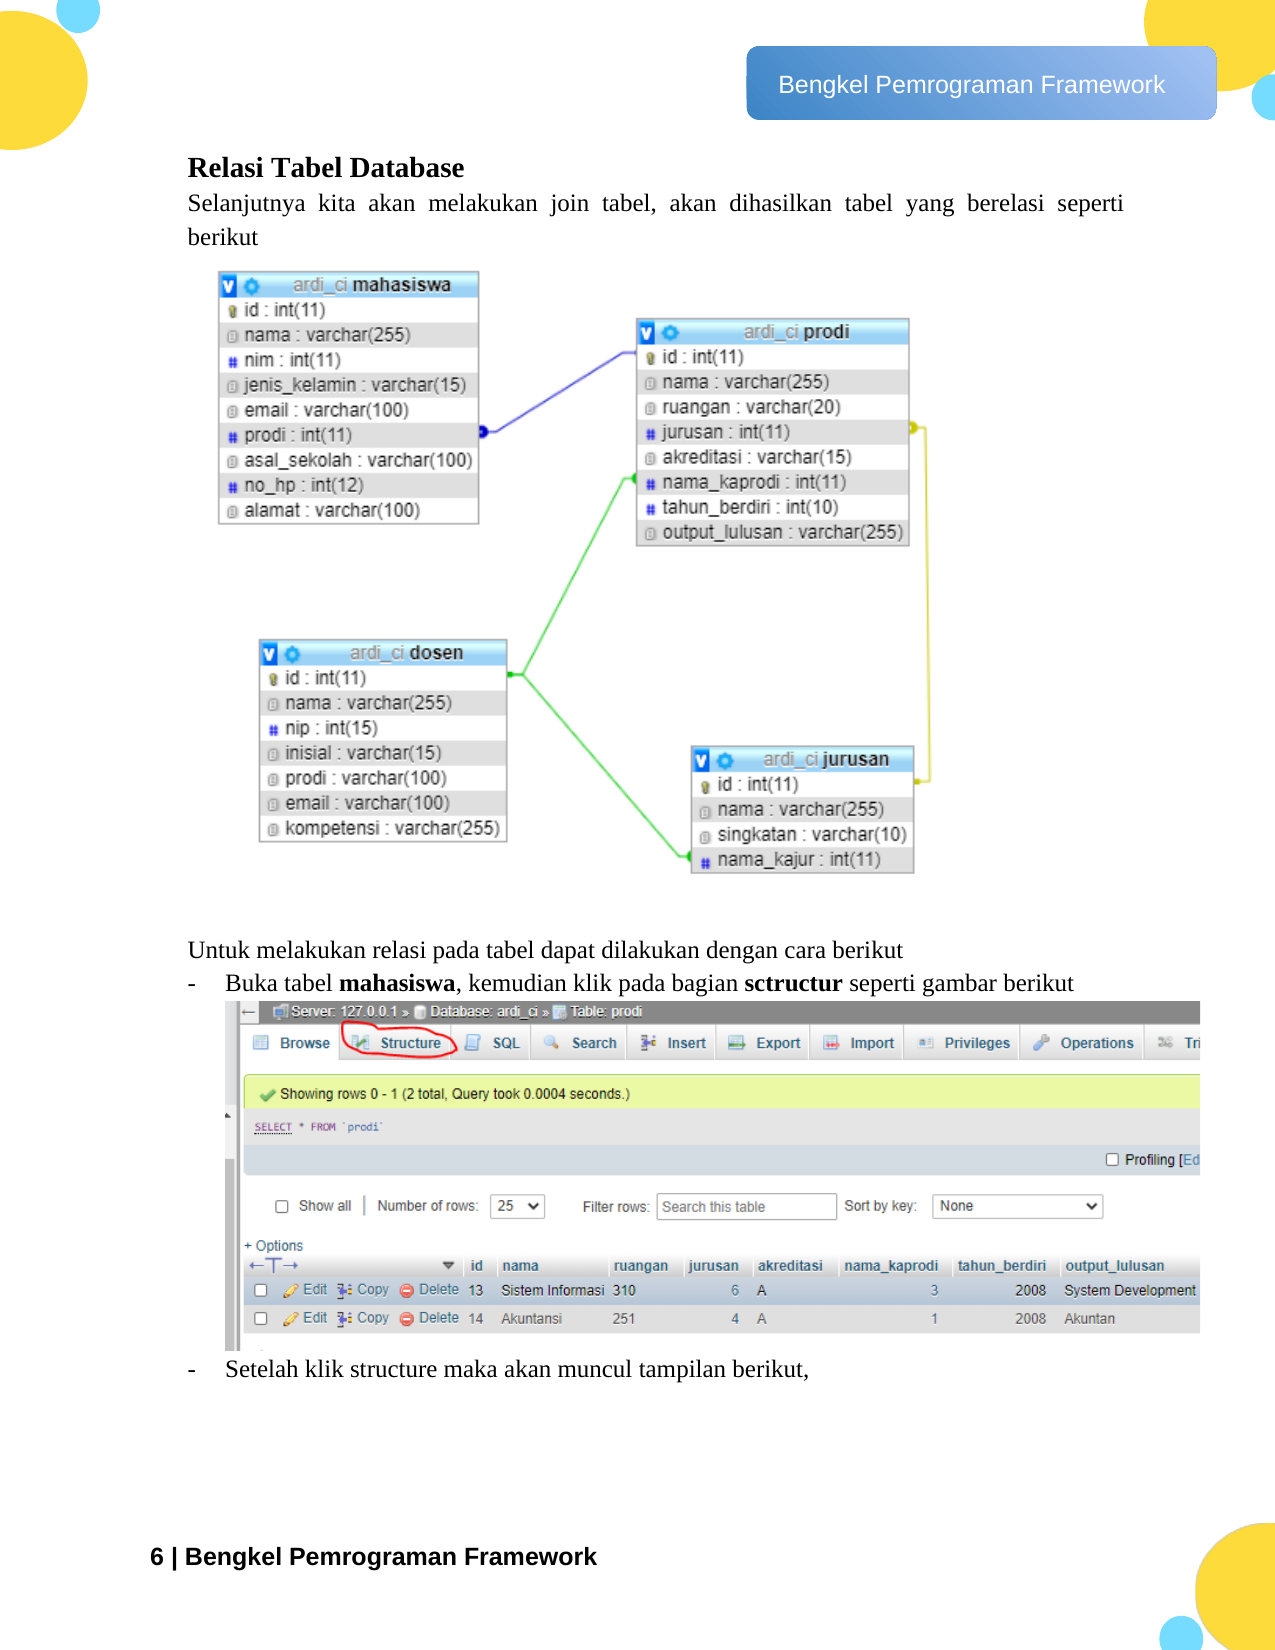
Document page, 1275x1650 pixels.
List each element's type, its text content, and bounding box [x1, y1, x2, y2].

picture [187, 254, 993, 932]
list Buka tabel mahasiswa, kemudian klik pada bagian sctructur seperti gambar berikut [187, 968, 1125, 997]
text Untuk melakukan relasi pada tabel dapat dilakukan dengan cara berikut [187, 935, 1125, 964]
list Setelah klik structure maka akan muncul tampilan berikut, [187, 1354, 1125, 1383]
text Relasi Tabel Database [187, 150, 1125, 183]
picture [1195, 1523, 1275, 1650]
text Selanjutnya kita akan melakukan join tabel, akan dihasilkan tabel yang berelasi seperti berikut [187, 188, 1125, 250]
picture [225, 1001, 1200, 1351]
